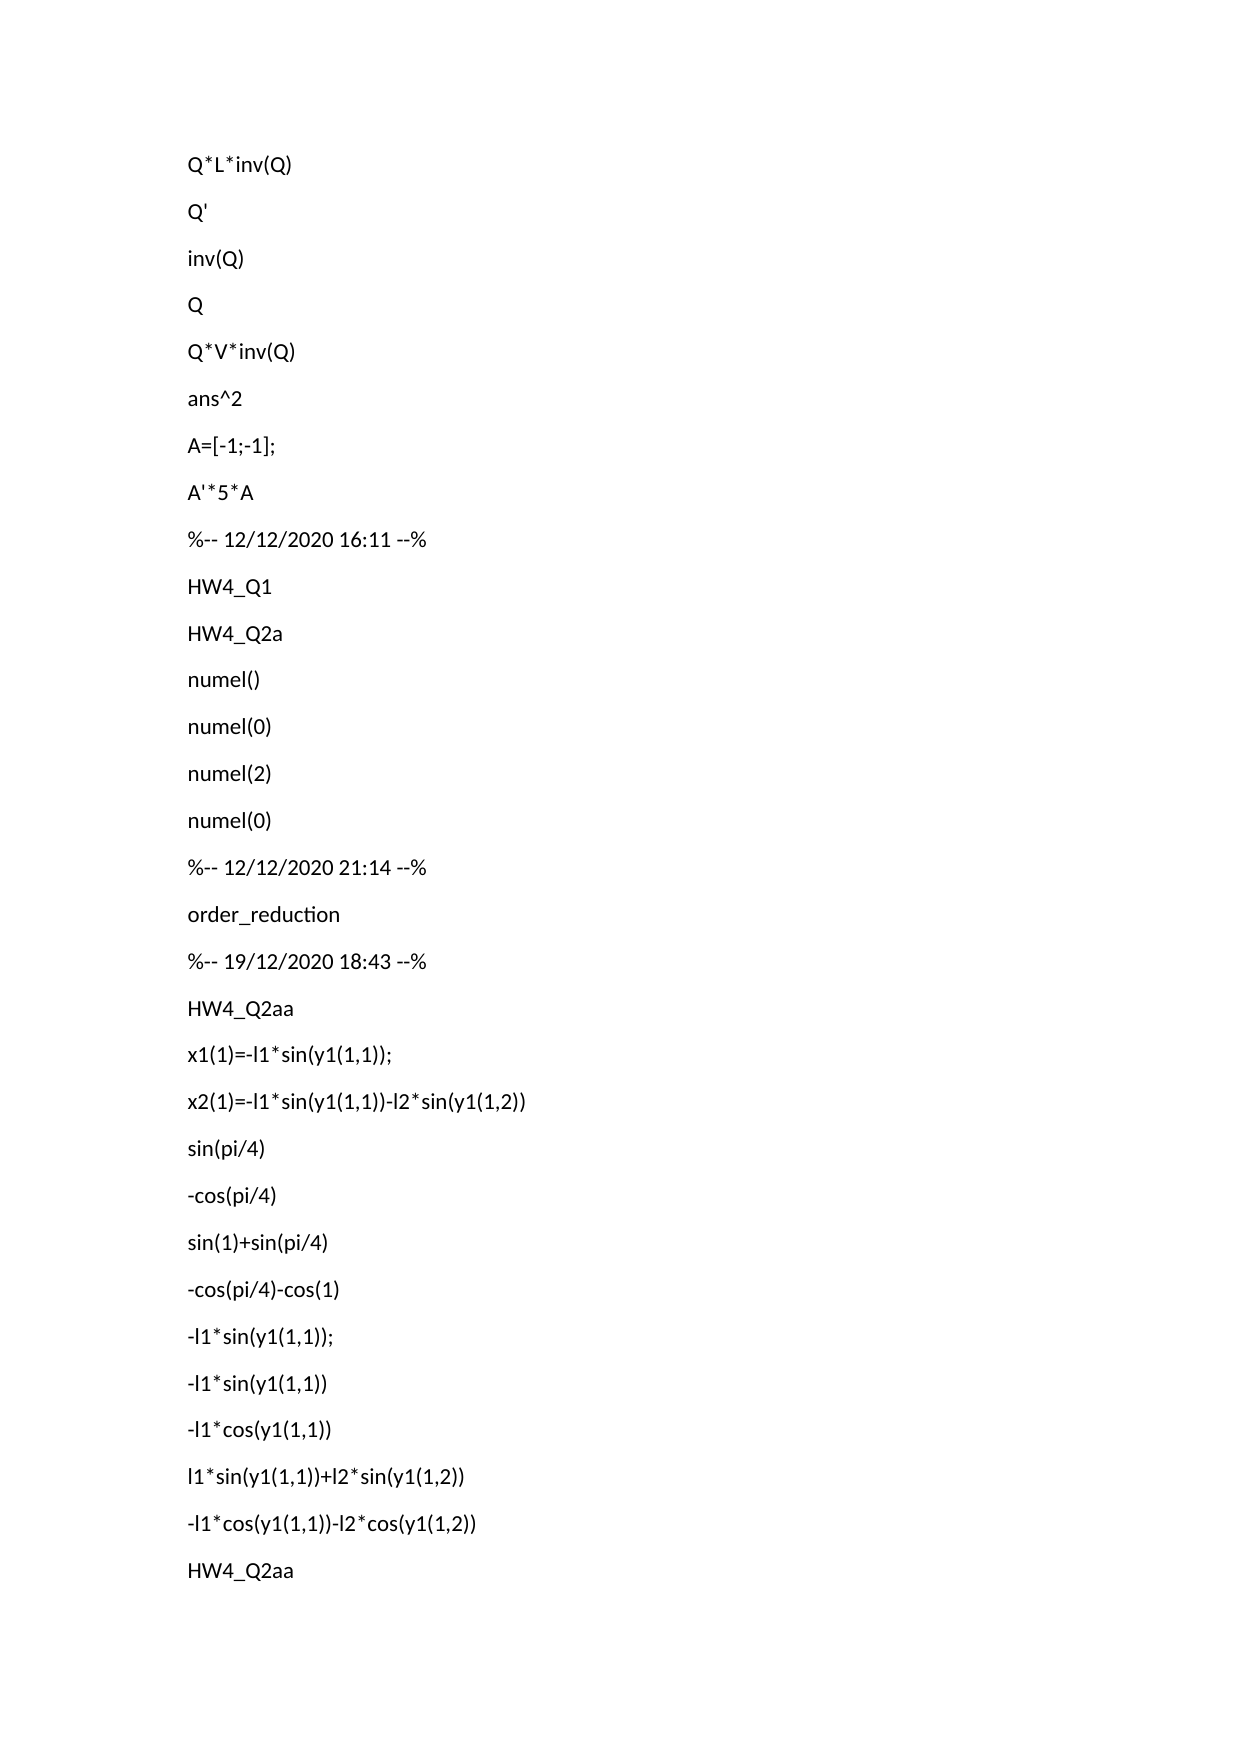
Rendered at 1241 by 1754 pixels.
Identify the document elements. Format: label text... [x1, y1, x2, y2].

text x1(1)=-l1*sin(y1(1,1)); [187, 1041, 1053, 1069]
text order_reduction [187, 900, 1053, 928]
text -l1*cos(y1(1,1))-l2*cos(y1(1,2)) [187, 1509, 1053, 1537]
text Q' [187, 197, 1053, 225]
text inv(Q) [187, 244, 1053, 272]
text numel() [187, 666, 1053, 694]
text -l1*sin(y1(1,1)); [187, 1322, 1053, 1350]
text numel(0) [187, 712, 1053, 741]
text x2(1)=-l1*sin(y1(1,1))-l2*sin(y1(1,2)) [187, 1087, 1053, 1116]
text numel(2) [187, 759, 1053, 787]
text HW4_Q2aa [187, 994, 1053, 1022]
text HW4_Q2aa [187, 1556, 1053, 1584]
text HW4_Q1 [187, 572, 1053, 600]
text A'*5*A [187, 478, 1053, 506]
text %-- 12/12/2020 21:14 --% [187, 853, 1053, 881]
text -cos(pi/4)-cos(1) [187, 1275, 1053, 1303]
text A=[-1;-1]; [187, 431, 1053, 459]
text sin(1)+sin(pi/4) [187, 1228, 1053, 1256]
text Q [187, 291, 1053, 319]
text sin(pi/4) [187, 1134, 1053, 1162]
text -cos(pi/4) [187, 1181, 1053, 1209]
text Q*V*inv(Q) [187, 337, 1053, 366]
text %-- 12/12/2020 16:11 --% [187, 525, 1053, 553]
text l1*sin(y1(1,1))+l2*sin(y1(1,2)) [187, 1462, 1053, 1491]
text HW4_Q2a [187, 619, 1053, 647]
text numel(0) [187, 806, 1053, 834]
text -l1*sin(y1(1,1)) [187, 1369, 1053, 1397]
text Q*L*inv(Q) [187, 150, 1053, 178]
text -l1*cos(y1(1,1)) [187, 1416, 1053, 1444]
text ans^2 [187, 384, 1053, 412]
text %-- 19/12/2020 18:43 --% [187, 947, 1053, 975]
